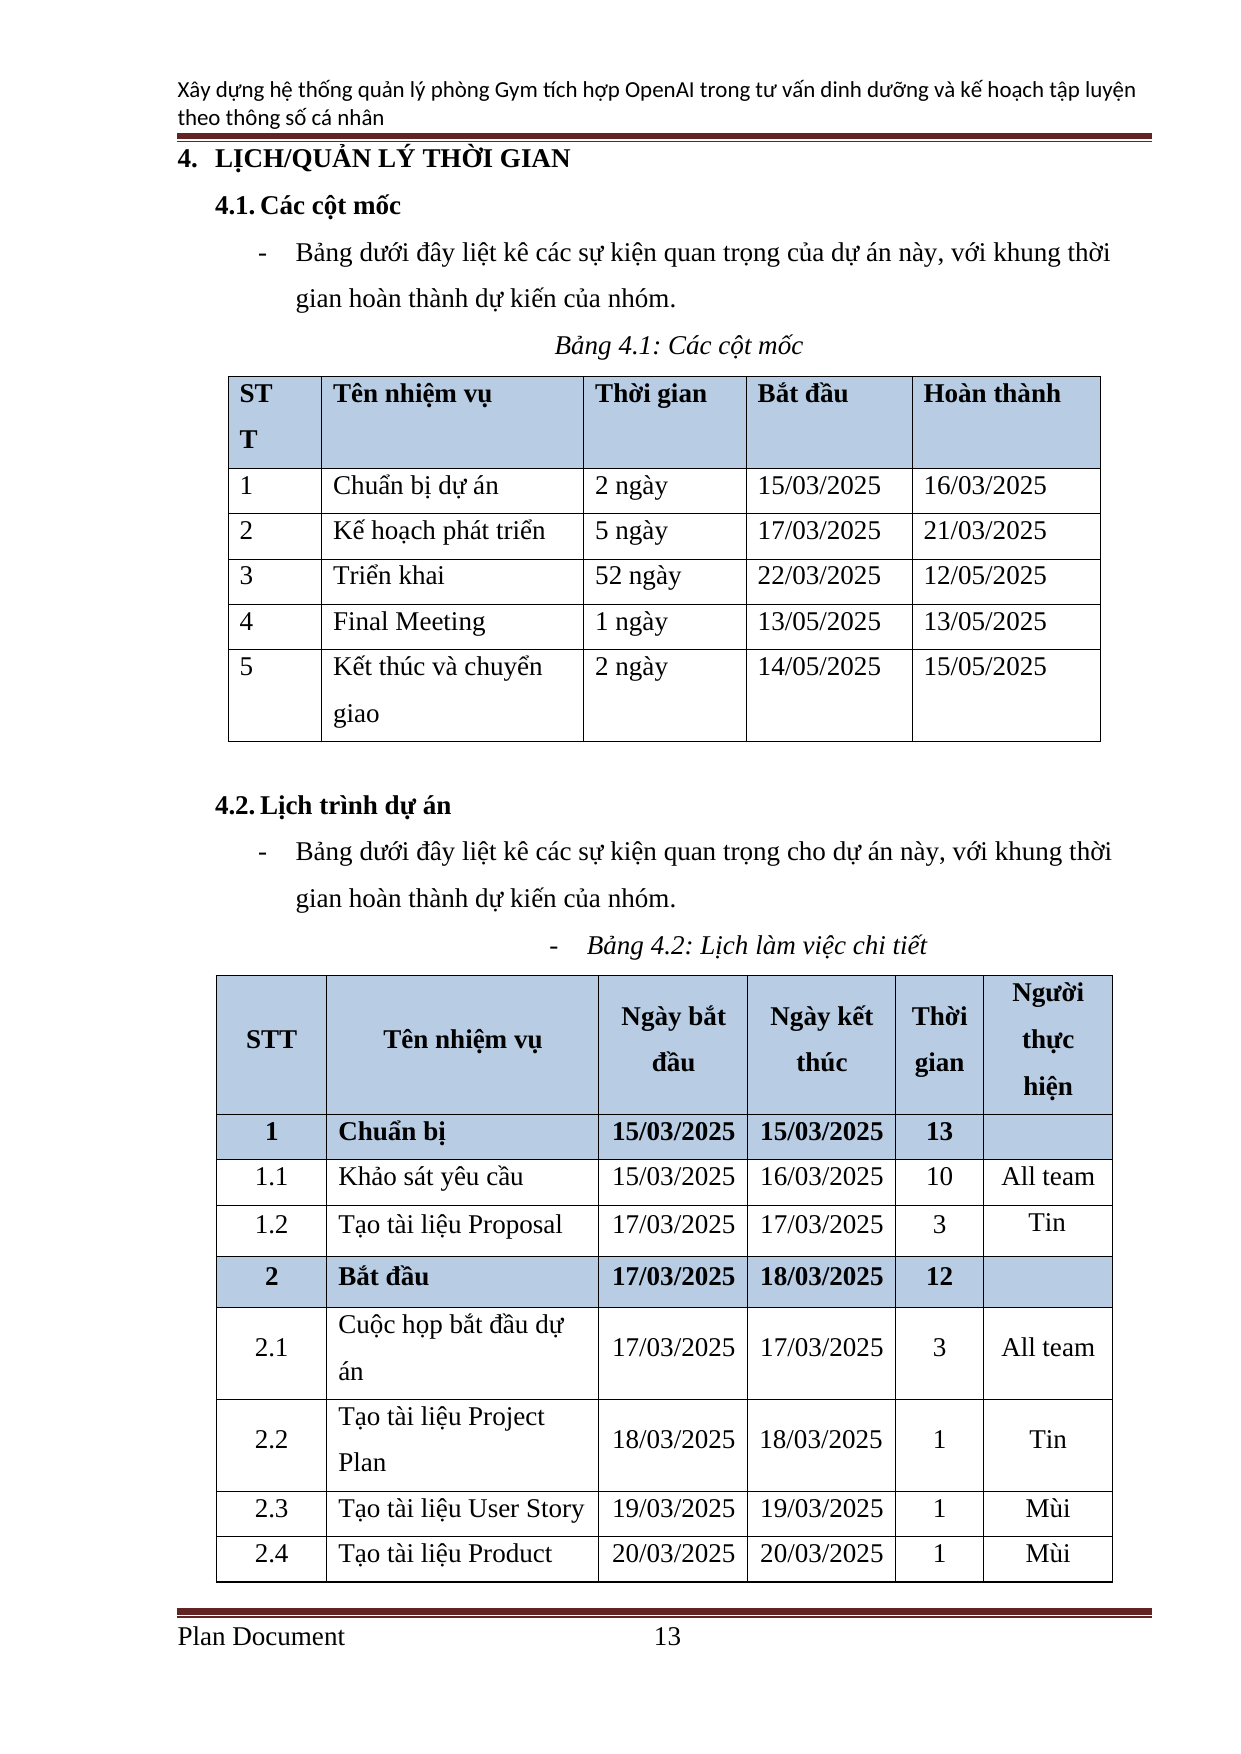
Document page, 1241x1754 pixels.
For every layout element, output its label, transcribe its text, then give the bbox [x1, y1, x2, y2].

table_cell 20/03/2025 [748, 1537, 895, 1581]
table_cell 16/03/2025 [913, 469, 1100, 513]
table_cell 52 ngày [584, 560, 746, 604]
table_cell 17/03/2025 [748, 1206, 895, 1256]
table_cell Cuộc họp bắt đầu dự án [327, 1308, 598, 1399]
table_cell 17/03/2025 [748, 1308, 895, 1399]
table_cell 18/03/2025 [748, 1400, 895, 1491]
table_cell 1.2 [217, 1206, 326, 1256]
list Các cột mốc [215, 189, 1152, 220]
table_cell 16/03/2025 [748, 1160, 895, 1205]
table_cell 1 [896, 1537, 983, 1581]
table_cell All team [984, 1160, 1112, 1205]
table_cell Mùi [984, 1492, 1112, 1536]
table_cell Chuẩn bị dự án [322, 469, 583, 513]
table_cell 2 [217, 1257, 326, 1307]
table_header Hoàn thành [913, 377, 1100, 468]
table_cell [984, 1257, 1112, 1307]
table_cell 2 ngày [584, 469, 746, 513]
table_cell 5 ngày [584, 514, 746, 558]
table_cell 13 [896, 1115, 983, 1159]
table_cell 5 [229, 650, 321, 741]
table_cell 17/03/2025 [599, 1257, 747, 1307]
table_header Ngày kết thúc [748, 976, 895, 1114]
table_cell Tạo tài liệu Project Plan [327, 1400, 598, 1491]
table_cell 10 [896, 1160, 983, 1205]
table_cell Chuẩn bị [327, 1115, 598, 1159]
table_cell Mùi [984, 1537, 1112, 1581]
table_header STT [229, 377, 321, 468]
table_cell 17/03/2025 [599, 1206, 747, 1256]
table_cell 15/03/2025 [747, 469, 912, 513]
table_cell 12/05/2025 [913, 560, 1100, 604]
table_cell 13/05/2025 [913, 605, 1100, 649]
list Lịch trình dự án [215, 789, 1152, 820]
table_cell All team [984, 1308, 1112, 1399]
table_cell Tạo tài liệu User Story [327, 1492, 598, 1536]
table_cell Bắt đầu [327, 1257, 598, 1307]
table_cell 15/03/2025 [748, 1115, 895, 1159]
table_cell 2 [229, 514, 321, 558]
table_cell 2 ngày [584, 650, 746, 741]
list Bảng 4.1: Các cột mốc [365, 329, 1152, 360]
table_cell 21/03/2025 [913, 514, 1100, 558]
table_header Thời gian [584, 377, 746, 468]
table_header Thời gian [896, 976, 983, 1114]
table_cell 19/03/2025 [748, 1492, 895, 1536]
table_cell Tạo tài liệu Proposal [327, 1206, 598, 1256]
list Bảng dưới đây liệt kê các sự kiện quan trọng cho dự án này, với khung thời gian hoàn thành dự kiến của nhóm. [258, 835, 1152, 913]
table_cell 3 [896, 1308, 983, 1399]
table_cell 4 [229, 605, 321, 649]
list Bảng dưới đây liệt kê các sự kiện quan trọng của dự án này, với khung thời gian hoàn thành dự kiến của nhóm. [258, 236, 1152, 314]
table_cell Tin [984, 1400, 1112, 1491]
table_header Tên nhiệm vụ [322, 377, 583, 468]
table_cell 2.4 [217, 1537, 326, 1581]
table_cell 18/03/2025 [599, 1400, 747, 1491]
list Bảng 4.2: Lịch làm việc chi tiết [327, 929, 1152, 960]
table_cell 1.1 [217, 1160, 326, 1205]
table_cell Tin [984, 1206, 1112, 1256]
table_cell 1 [217, 1115, 326, 1159]
table_cell 1 [229, 469, 321, 513]
table_cell [984, 1115, 1112, 1159]
table_header STT [217, 976, 326, 1114]
table_cell 17/03/2025 [599, 1308, 747, 1399]
table_cell 2.1 [217, 1308, 326, 1399]
table_cell Final Meeting [322, 605, 583, 649]
table_cell Kết thúc và chuyển giao [322, 650, 583, 741]
table_header Tên nhiệm vụ [327, 976, 598, 1114]
table_header Ngày bắt đầu [599, 976, 747, 1114]
table_cell 12 [896, 1257, 983, 1307]
table_cell 15/05/2025 [913, 650, 1100, 741]
table_cell Tạo tài liệu Product Backlog [327, 1537, 598, 1581]
table_header Bắt đầu [747, 377, 912, 468]
table_cell 3 [229, 560, 321, 604]
table_cell 13/05/2025 [747, 605, 912, 649]
table_cell Khảo sát yêu cầu [327, 1160, 598, 1205]
table_cell 15/03/2025 [599, 1115, 747, 1159]
table_cell 19/03/2025 [599, 1492, 747, 1536]
table_cell 1 [896, 1492, 983, 1536]
list LỊCH/QUẢN LÝ THỜI GIAN [177, 142, 1152, 174]
table_cell Kế hoạch phát triển [322, 514, 583, 558]
table_cell 2.3 [217, 1492, 326, 1536]
table_cell 1 ngày [584, 605, 746, 649]
table_cell 2.2 [217, 1400, 326, 1491]
table_cell 22/03/2025 [747, 560, 912, 604]
table_cell 14/05/2025 [747, 650, 912, 741]
table_cell 15/03/2025 [599, 1160, 747, 1205]
table_cell 17/03/2025 [747, 514, 912, 558]
table_cell 18/03/2025 [748, 1257, 895, 1307]
table_cell 20/03/2025 [599, 1537, 747, 1581]
table_cell 1 [896, 1400, 983, 1491]
table_cell 3 [896, 1206, 983, 1256]
table_header Người thực hiện [984, 976, 1112, 1114]
table_cell Triển khai [322, 560, 583, 604]
